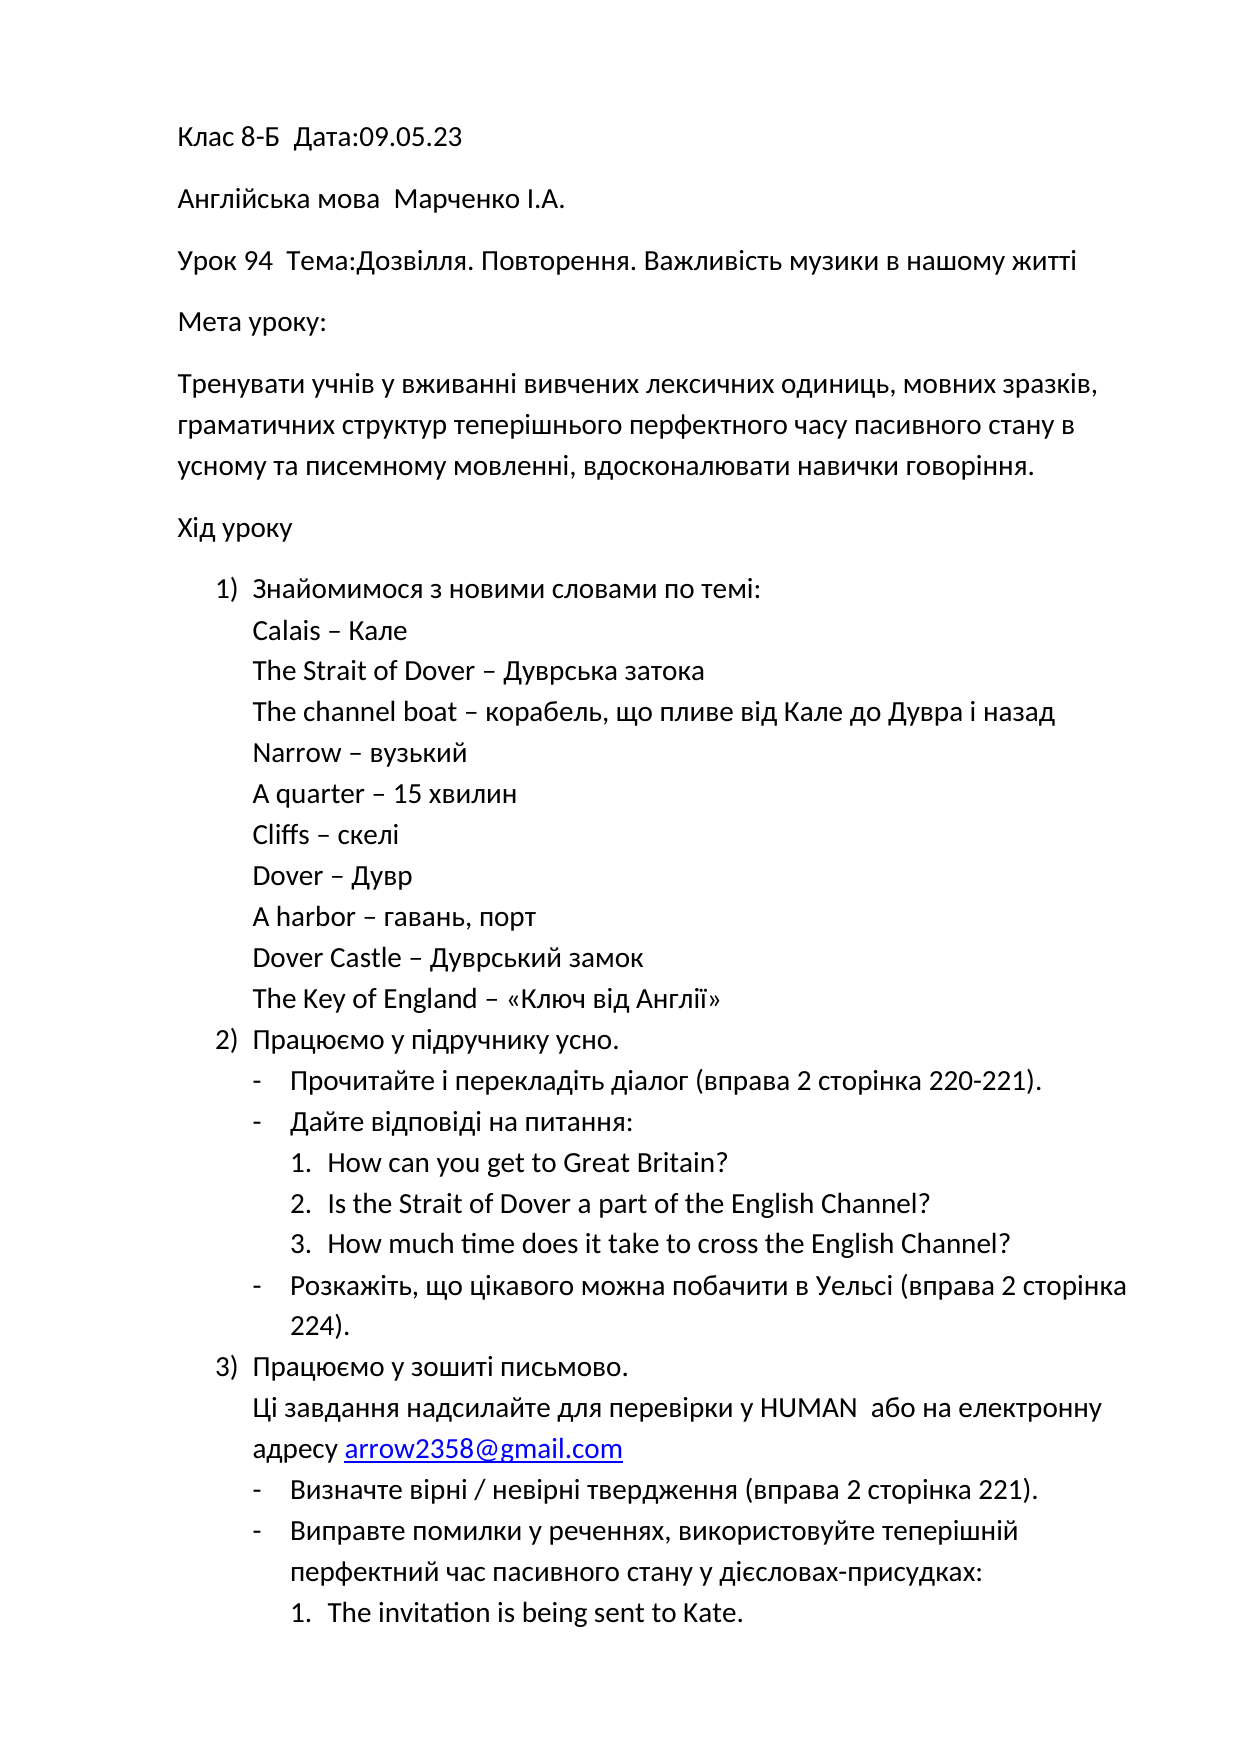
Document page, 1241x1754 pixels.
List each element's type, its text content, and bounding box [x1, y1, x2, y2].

list A quarter – 15 хвилин [252, 775, 1152, 811]
list The channel boat – корабель, що пливе від Кале до Дувра і назад [252, 693, 1152, 729]
text Урок 94 Тема:Дозвілля. Повторення. Важливість музики в нашому житті [177, 242, 1152, 277]
list Прочитайте і перекладіть діалог (вправа 2 сторінка 220-221). [252, 1062, 1152, 1097]
list A harbor – гавань, порт [252, 898, 1152, 934]
list Ці завдання надсилайте для перевірки у HUMAN або на електронну адресу arrow2358@gmail.com [252, 1389, 1152, 1466]
list Знайомимося з новими словами по темі: [215, 571, 1152, 606]
list How can you get to Great Britain? [290, 1144, 1152, 1179]
list Працюємо у зошиті письмово. [215, 1348, 1152, 1384]
list Працюємо у підручнику усно. [215, 1021, 1152, 1057]
list Визначте вірні / невірні твердження (вправа 2 сторінка 221). [252, 1471, 1152, 1507]
text Тренувати учнів у вживанні вивчених лексичних одиниць, мовних зразків, граматичних структур теперішнього перфектного часу пасивного стану в усному та писемному мовленні, вдосконалювати навички говоріння. [177, 365, 1152, 483]
list The Key of England – «Ключ від Англії» [252, 980, 1152, 1016]
list The Strait of Dover – Дуврська затока [252, 652, 1152, 688]
list Is the Strait of Dover a part of the English Channel? [290, 1185, 1152, 1220]
text Клас 8-Б Дата:09.05.23 [177, 118, 1152, 154]
list Dover – Дувр [252, 857, 1152, 893]
text Хід уроку [177, 509, 1152, 544]
list The invitation is being sent to Kate. [290, 1594, 1152, 1630]
list Виправте помилки у реченнях, використовуйте теперішній перфектний час пасивного стану у дієсловах-присудках: [252, 1512, 1152, 1589]
list Dover Castle – Дуврський замок [252, 939, 1152, 975]
list Narrow – вузький [252, 734, 1152, 770]
list Розкажіть, що цікавого можна побачити в Уельсі (вправа 2 сторінка 224). [252, 1267, 1152, 1343]
list Cliffs – скелі [252, 816, 1152, 852]
list Calais – Кале [252, 612, 1152, 647]
text Мета уроку: [177, 303, 1152, 339]
list How much time does it take to cross the English Channel? [290, 1226, 1152, 1261]
list Дайте відповіді на питання: [252, 1103, 1152, 1138]
text Англійська мова Марченко І.А. [177, 180, 1152, 216]
